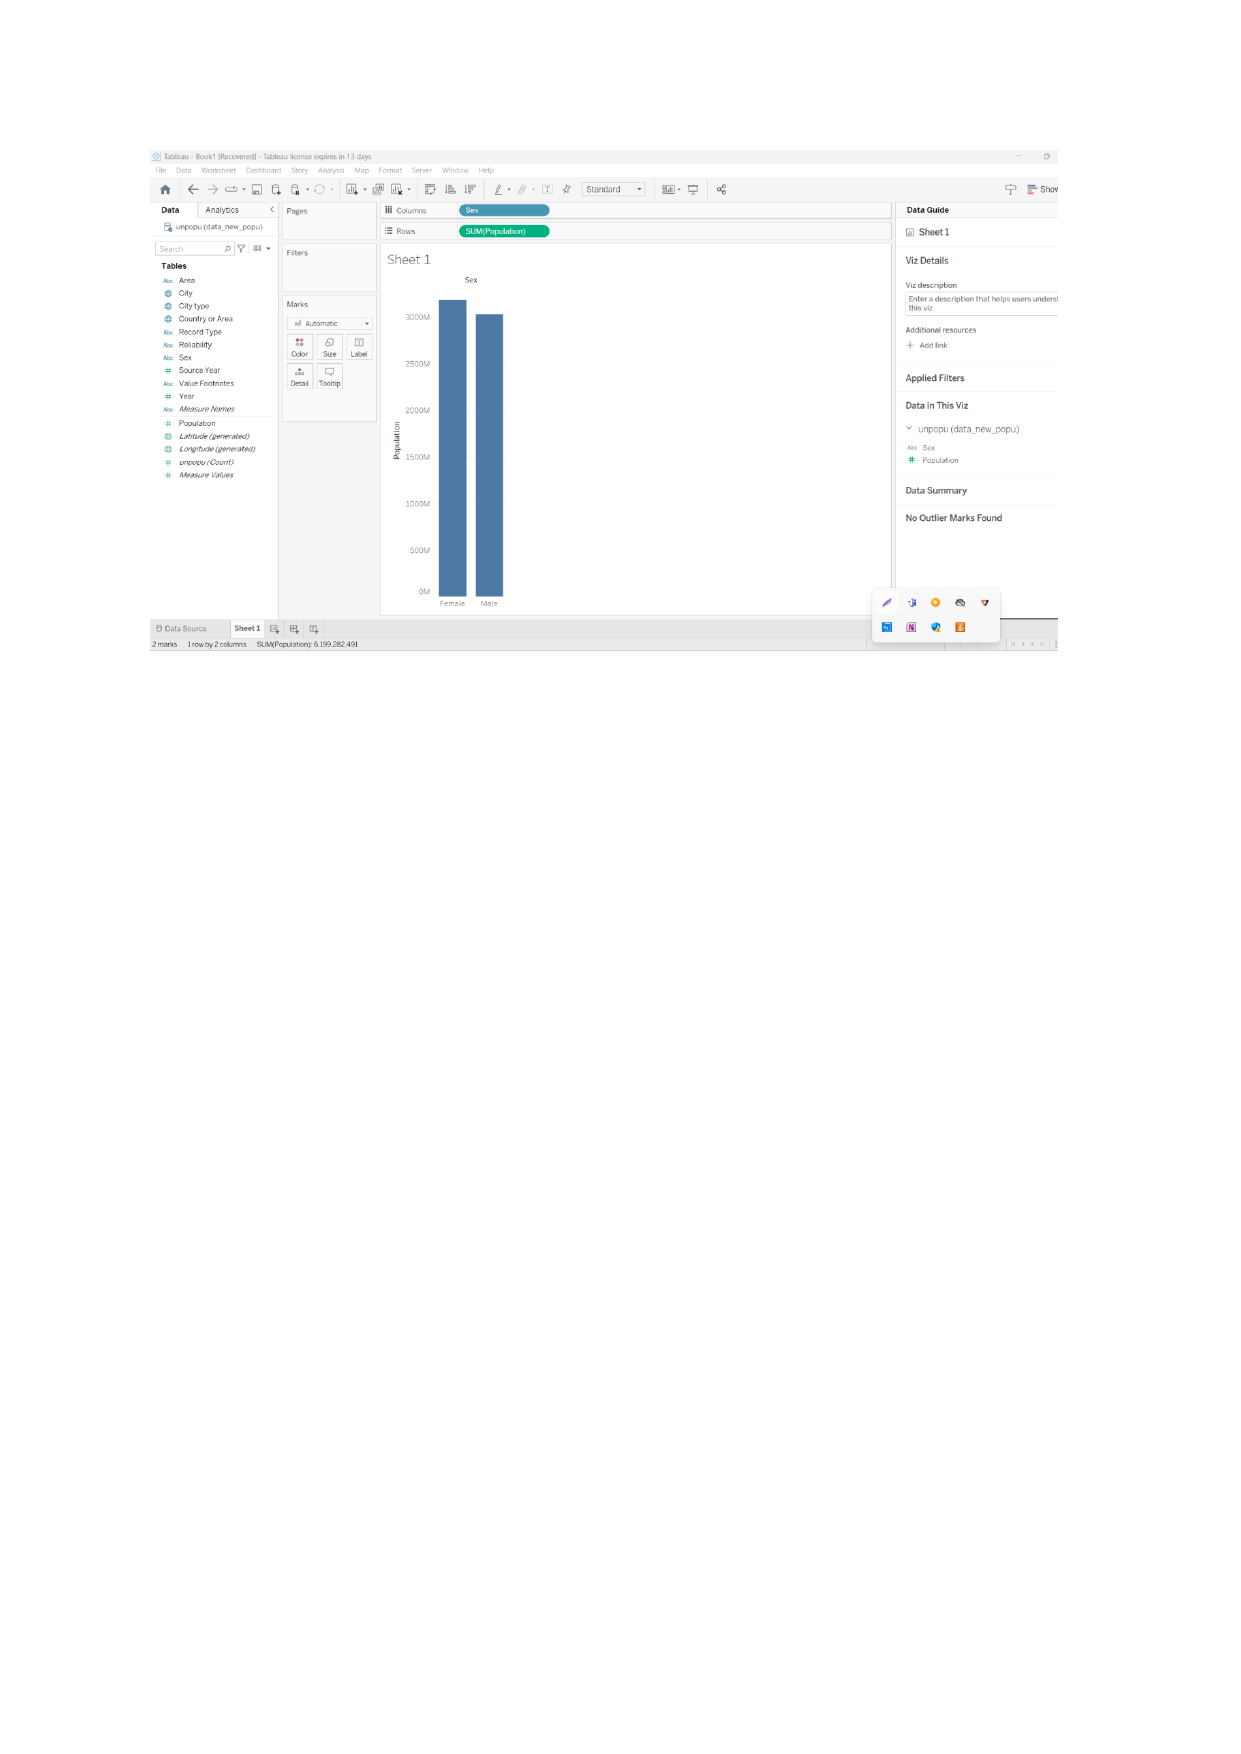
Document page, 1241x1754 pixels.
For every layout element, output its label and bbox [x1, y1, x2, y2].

picture [150, 150, 1058, 651]
